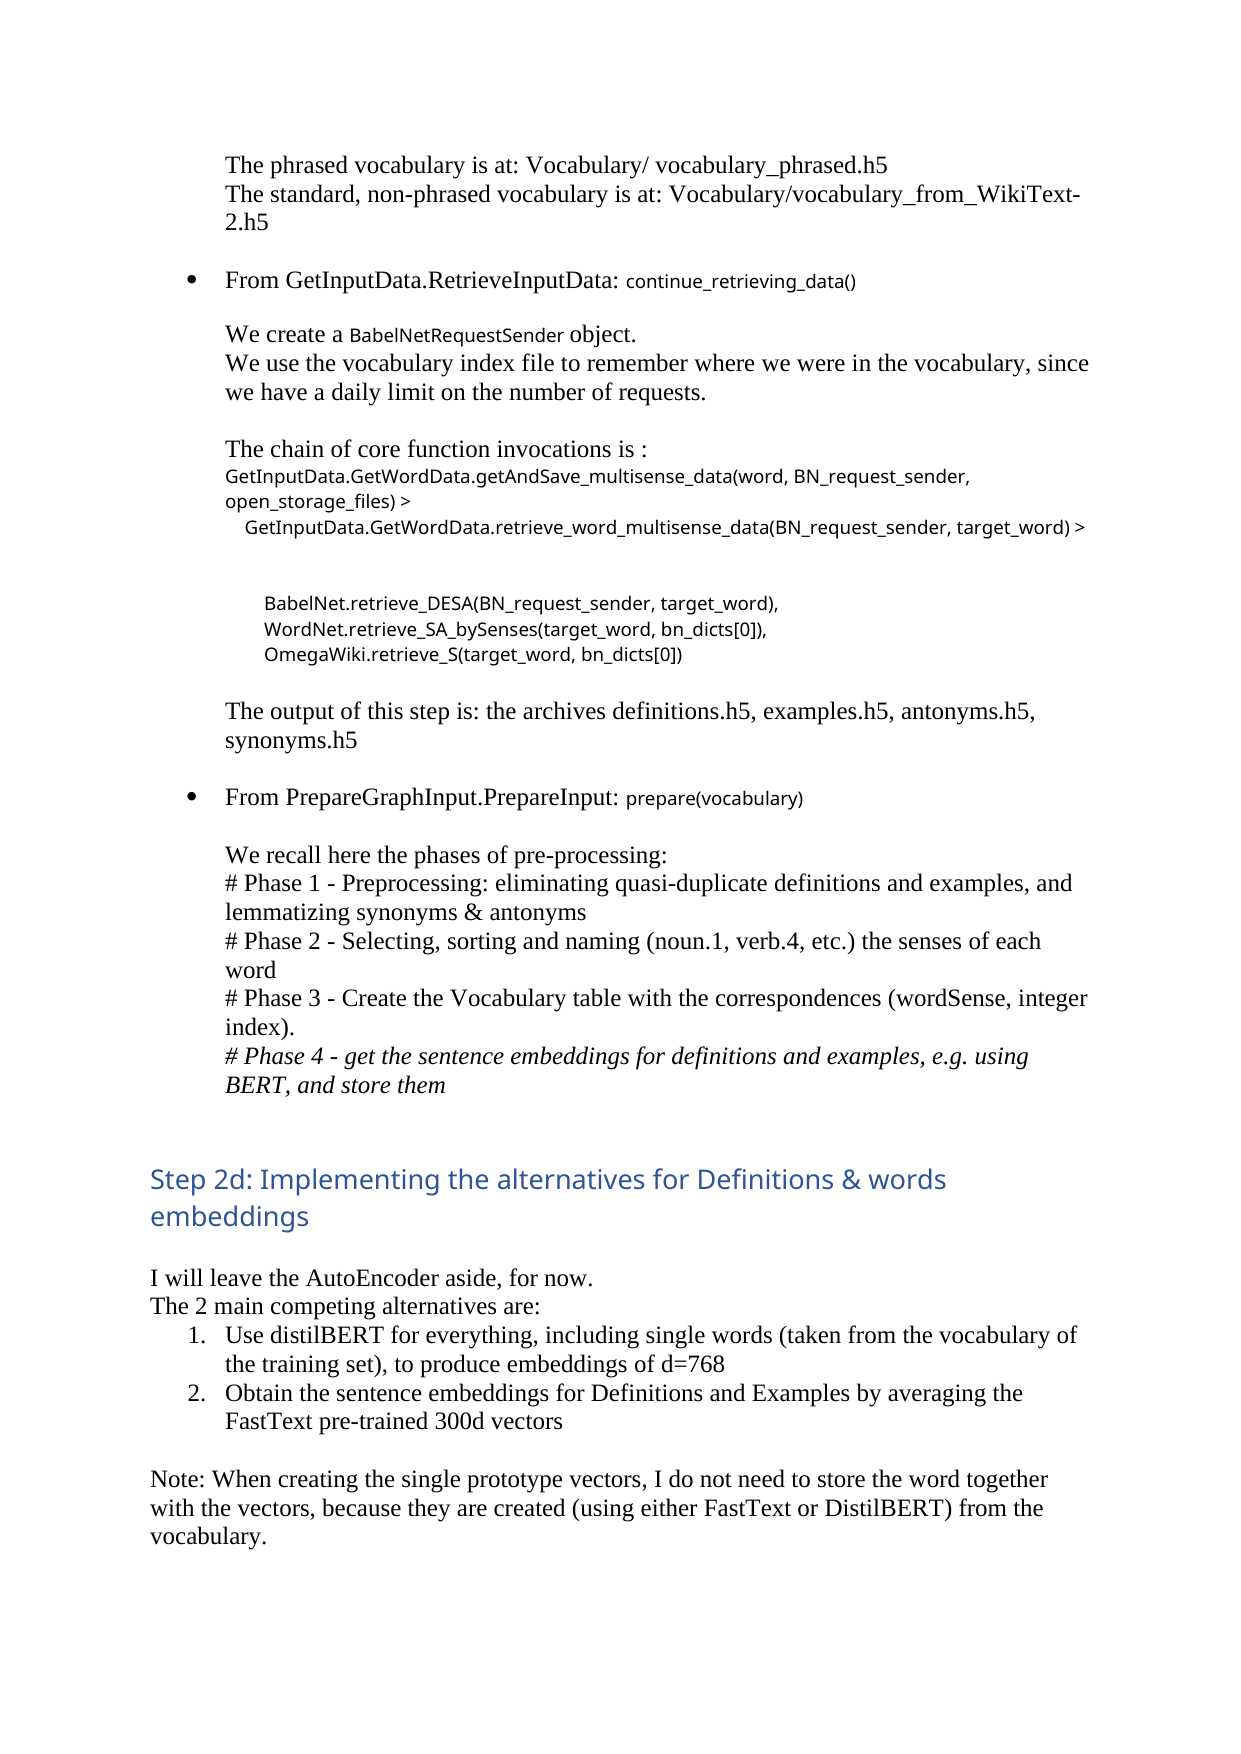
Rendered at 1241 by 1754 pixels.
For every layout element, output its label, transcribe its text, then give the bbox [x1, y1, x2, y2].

list Use distilBERT for everything, including single words (taken from the vocabulary of the training set), to produce embeddings of d=768 [187, 1320, 1090, 1378]
list From GetInputData.RetrieveInputData: continue_retrieving_data() We create a BabelNetRequestSender object. We use the vocabulary index file to remember where we were in the vocabulary, since we have a daily limit on the number of requests. The chain of core function invocations is : GetInputData.GetWordData.getAndSave_multisense_data(word, BN_request_sender, open_storage_files) > GetInputData.GetWordData.retrieve_word_multisense_data(BN_request_sender, target_word) > BabelNet.retrieve_DESA(BN_request_sender, target_word), WordNet.retrieve_SA_bySenses(target_word, bn_dicts[0]), OmegaWiki.retrieve_S(target_word, bn_dicts[0]) The output of this step is: the archives definitions.h5, examples.h5, antonyms.h5, synonyms.h5 [187, 265, 1090, 782]
list From PrepareGraphInput.PrepareInput: prepare(vocabulary) We recall here the phases of pre-processing: # Phase 1 - Preprocessing: eliminating quasi-duplicate definitions and examples, and lemmatizing synonyms & antonyms # Phase 2 - Selecting, sorting and naming (noun.1, verb.4, etc.) the senses of each word # Phase 3 - Create the Vocabulary table with the correspondences (wordSense, integer index). # Phase 4 - get the sentence embeddings for definitions and examples, e.g. using BERT, and store them [187, 782, 1090, 1098]
subtitle Step 2d: Implementing the alternatives for Definitions & words embeddings [150, 1160, 1090, 1234]
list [187, 150, 1090, 265]
text I will leave the AutoEncoder aside, for now. [150, 1263, 1090, 1291]
text Note: When creating the single prototype vectors, I do not need to store the word together with the vectors, because they are created (using either FastText or DistilBERT) from the vocabulary. [150, 1464, 1090, 1550]
text The 2 main competing alternatives are: [150, 1291, 1090, 1320]
list Obtain the sentence embeddings for Definitions and Examples by averaging the FastText pre-trained 300d vectors [187, 1378, 1090, 1435]
